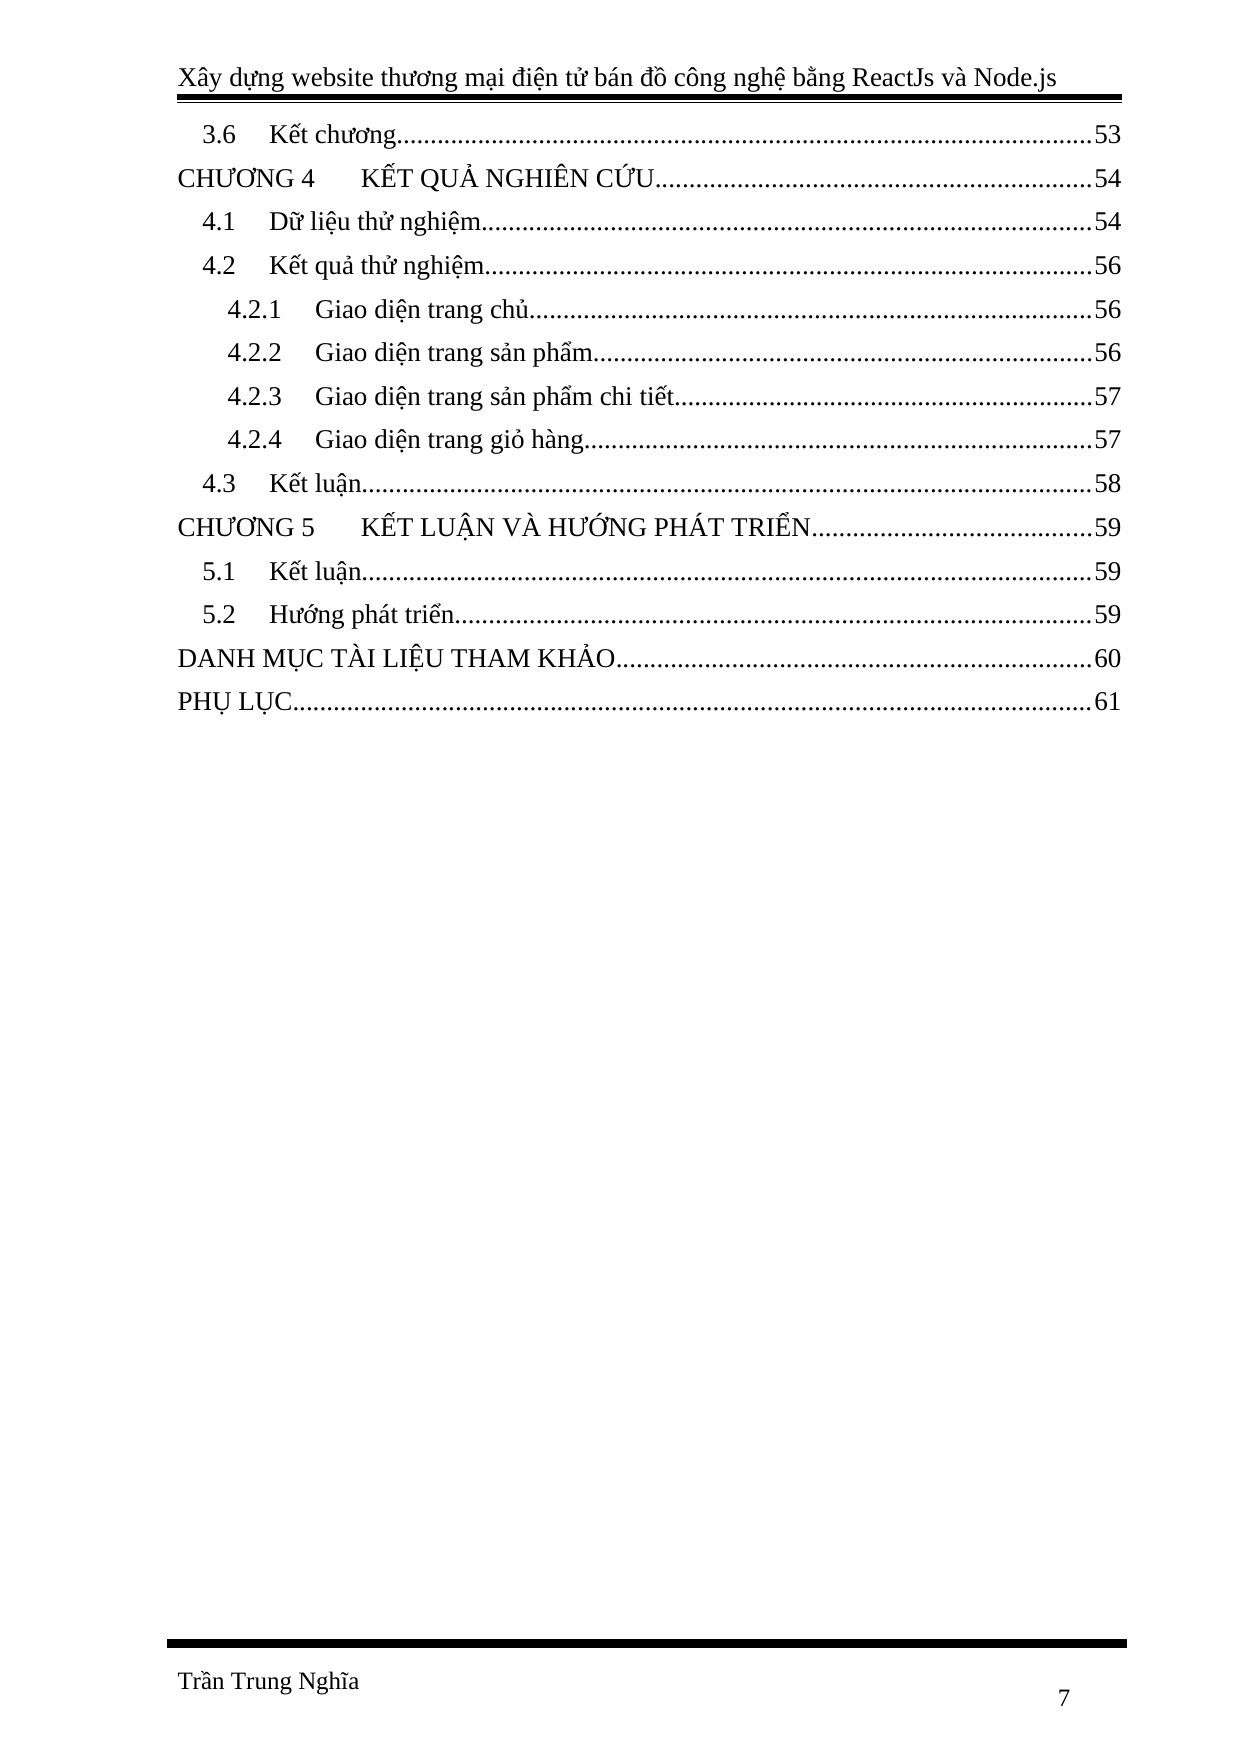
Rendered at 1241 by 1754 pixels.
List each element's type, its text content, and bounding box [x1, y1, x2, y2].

text 4.2.3 Giao diện trang sản phẩm chi tiết 57 [227, 380, 1122, 411]
text 4.2 Kết quả thử nghiệm 56 [202, 249, 1122, 280]
text 4.2.4 Giao diện trang giỏ hàng 57 [227, 424, 1122, 455]
text CHƯƠNG 5 KẾT LUẬN VÀ HƯỚNG PHÁT TRIỂN 59 [177, 511, 1122, 542]
text 4.1 Dữ liệu thử nghiệm 54 [202, 205, 1122, 237]
text 4.2.2 Giao diện trang sản phẩm 56 [227, 336, 1122, 367]
text 3.6 Kết chương 53 [202, 118, 1122, 149]
text 5.1 Kết luận 59 [202, 554, 1122, 586]
text 4.2.1 Giao diện trang chủ 56 [227, 293, 1122, 324]
text 5.2 Hướng phát triển 59 [202, 598, 1122, 629]
text 4.3 Kết luận 58 [202, 467, 1122, 498]
text DANH MỤC TÀI LIỆU THAM KHẢO 60 [177, 642, 1122, 673]
text PHỤ LỤC 61 [177, 686, 1122, 717]
text CHƯƠNG 4 KẾT QUẢ NGHIÊN CỨU 54 [177, 162, 1122, 193]
